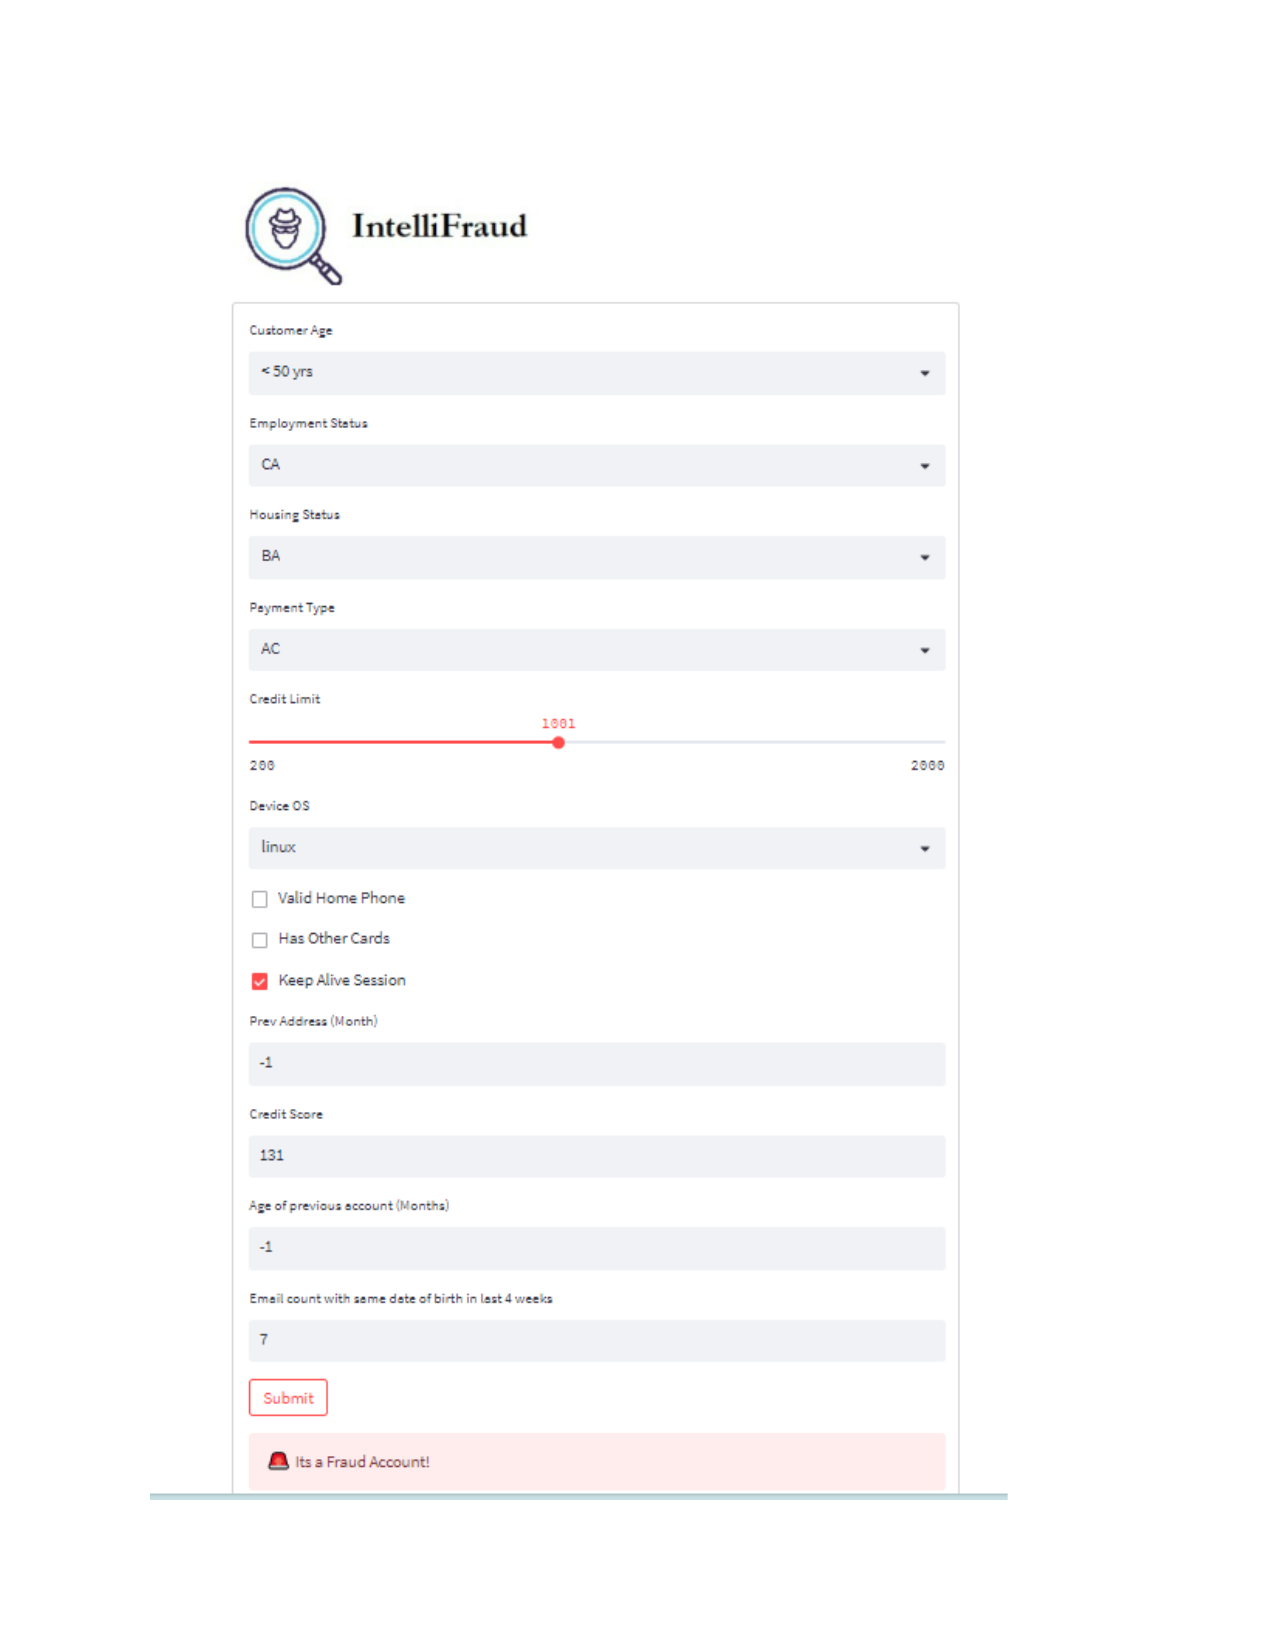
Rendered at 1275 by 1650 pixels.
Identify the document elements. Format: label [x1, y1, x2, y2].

picture [150, 150, 1008, 1500]
